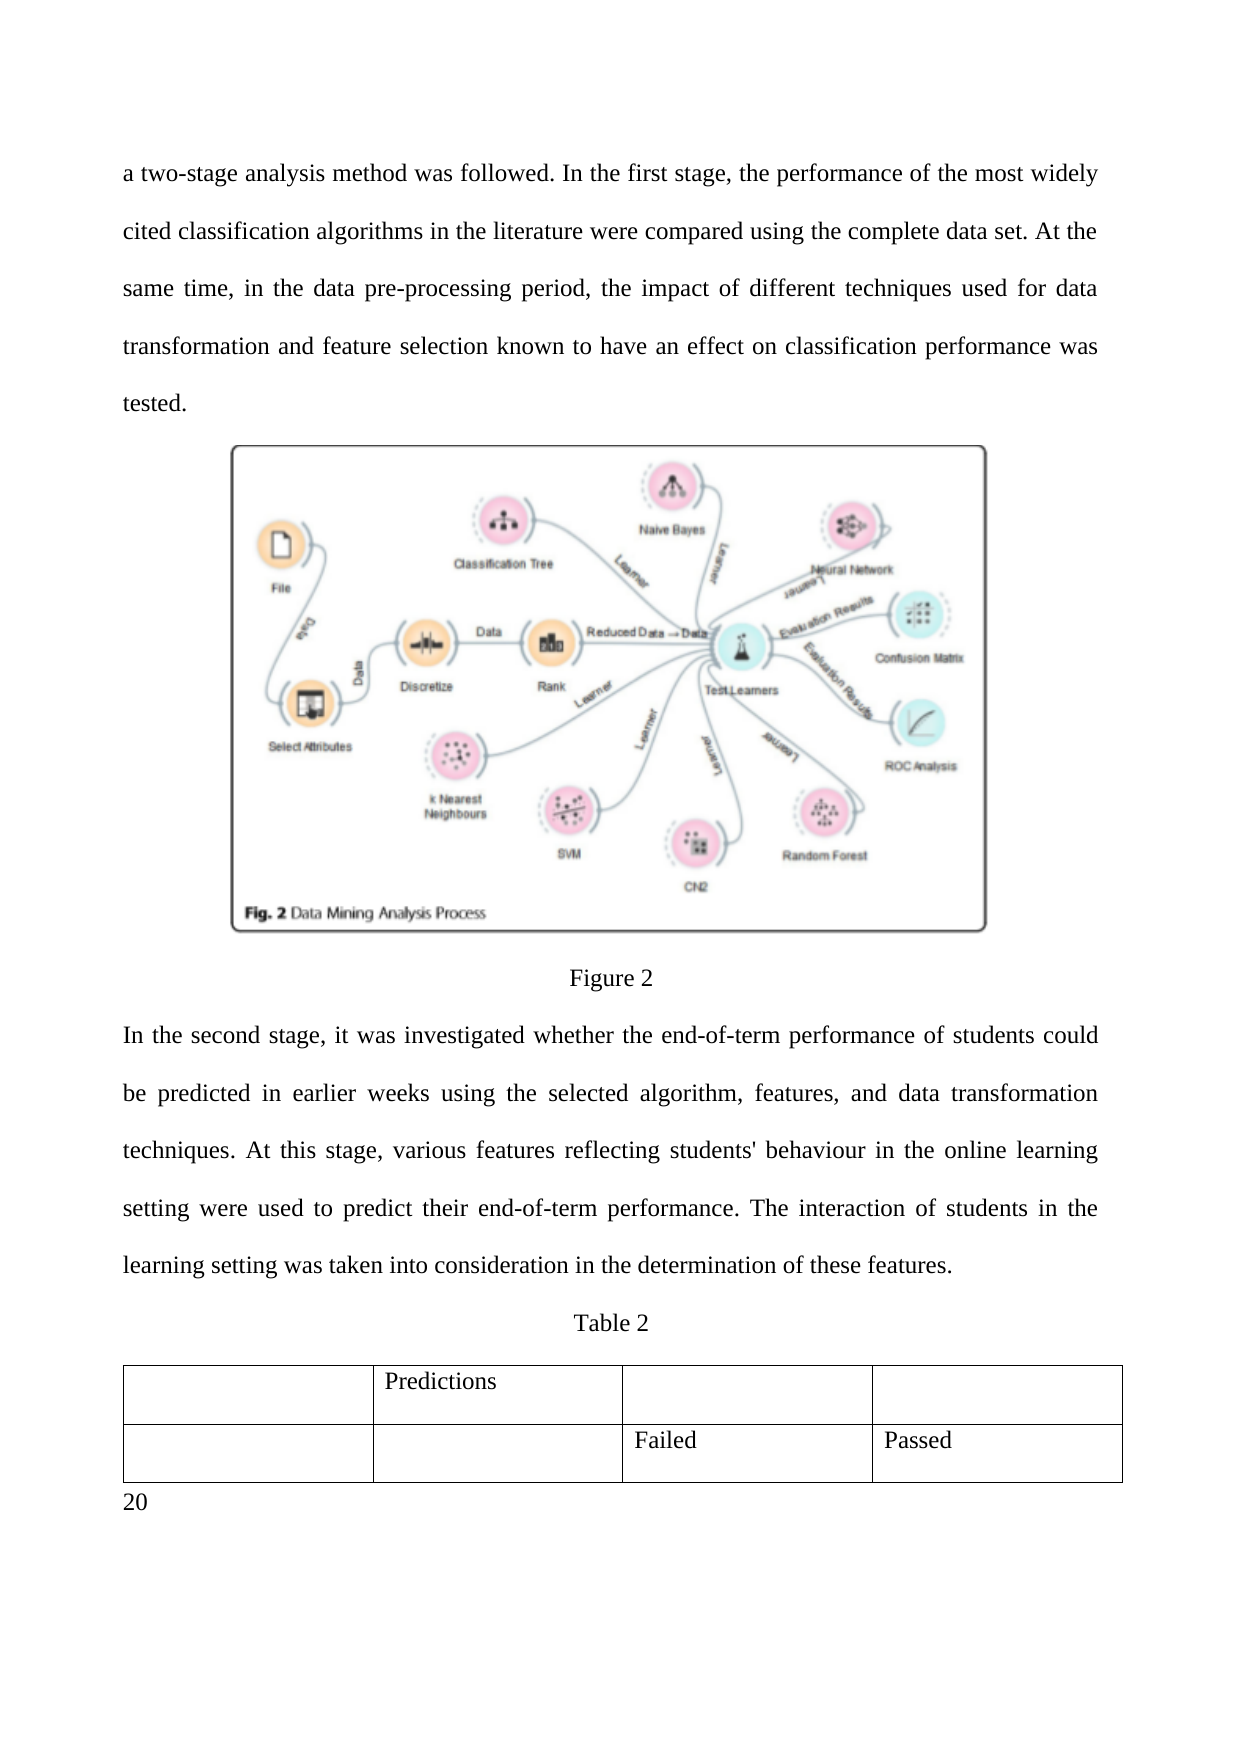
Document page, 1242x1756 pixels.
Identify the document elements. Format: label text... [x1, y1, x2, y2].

table_header [124, 1366, 373, 1424]
table_header Predictions [374, 1366, 622, 1424]
text Table 2 [123, 1308, 1099, 1336]
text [123, 158, 1099, 417]
table_header [623, 1366, 872, 1424]
table_cell [124, 1425, 373, 1482]
picture [229, 445, 993, 934]
table_cell [374, 1425, 622, 1482]
text In the second stage, it was investigated whether the end-of-term performance of students could be predicted in earlier weeks using the selected algorithm, features, and data transformation techniques. At this stage, various features reflecting students' behaviour in the online learning setting were used to predict their end-of-term performance. The interaction of students in the learning setting was taken into consideration in the determination of these features. [123, 1020, 1099, 1279]
table_cell Failed [623, 1425, 872, 1482]
table_header [873, 1366, 1122, 1424]
table_cell Passed [873, 1425, 1122, 1482]
text Figure 2 [123, 963, 1099, 991]
